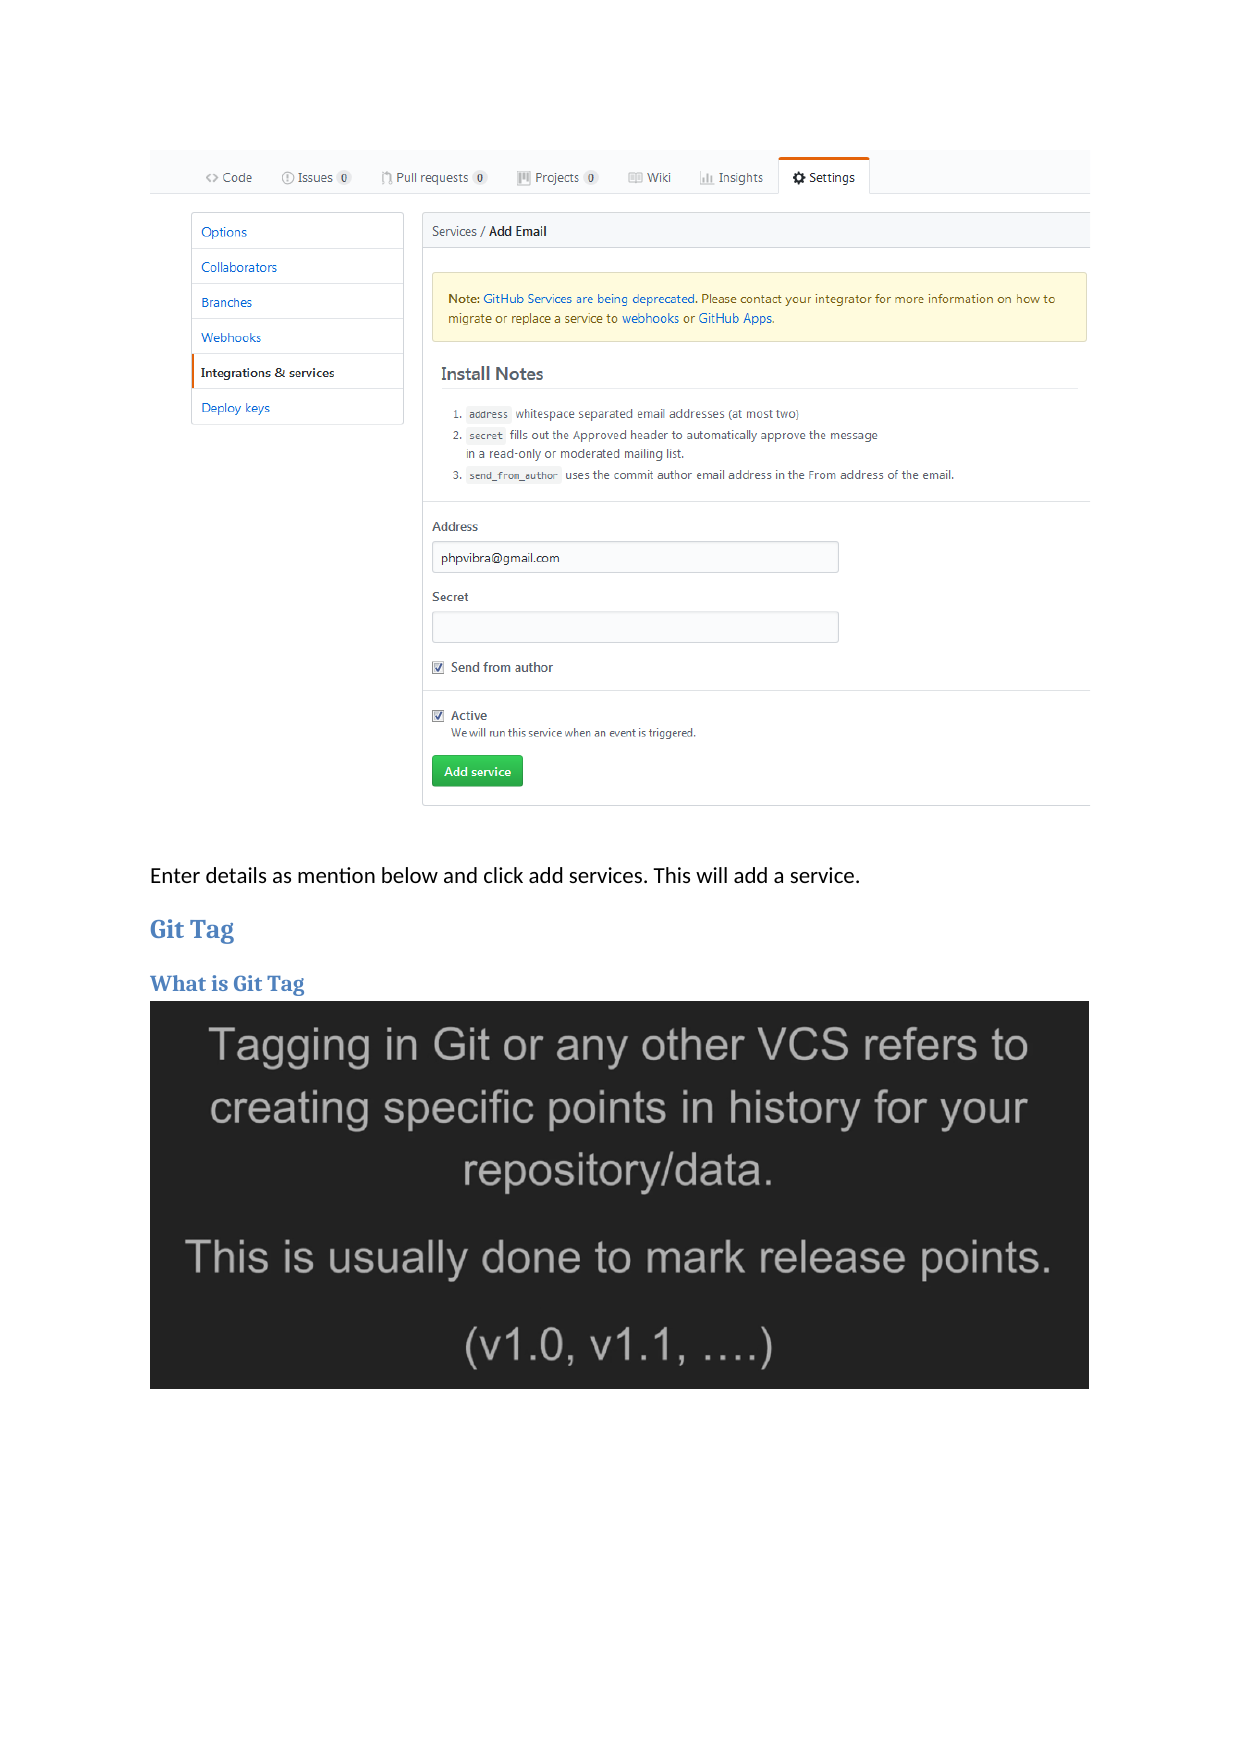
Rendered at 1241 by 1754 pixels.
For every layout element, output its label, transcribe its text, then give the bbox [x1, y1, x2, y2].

picture [150, 150, 1091, 837]
subtitle Git Tag [150, 914, 1090, 945]
picture [150, 1001, 1089, 1389]
text Enter details as mention below and click add services. This will add a service. [150, 861, 1090, 889]
subtitle What is Git Tag [150, 971, 1090, 997]
